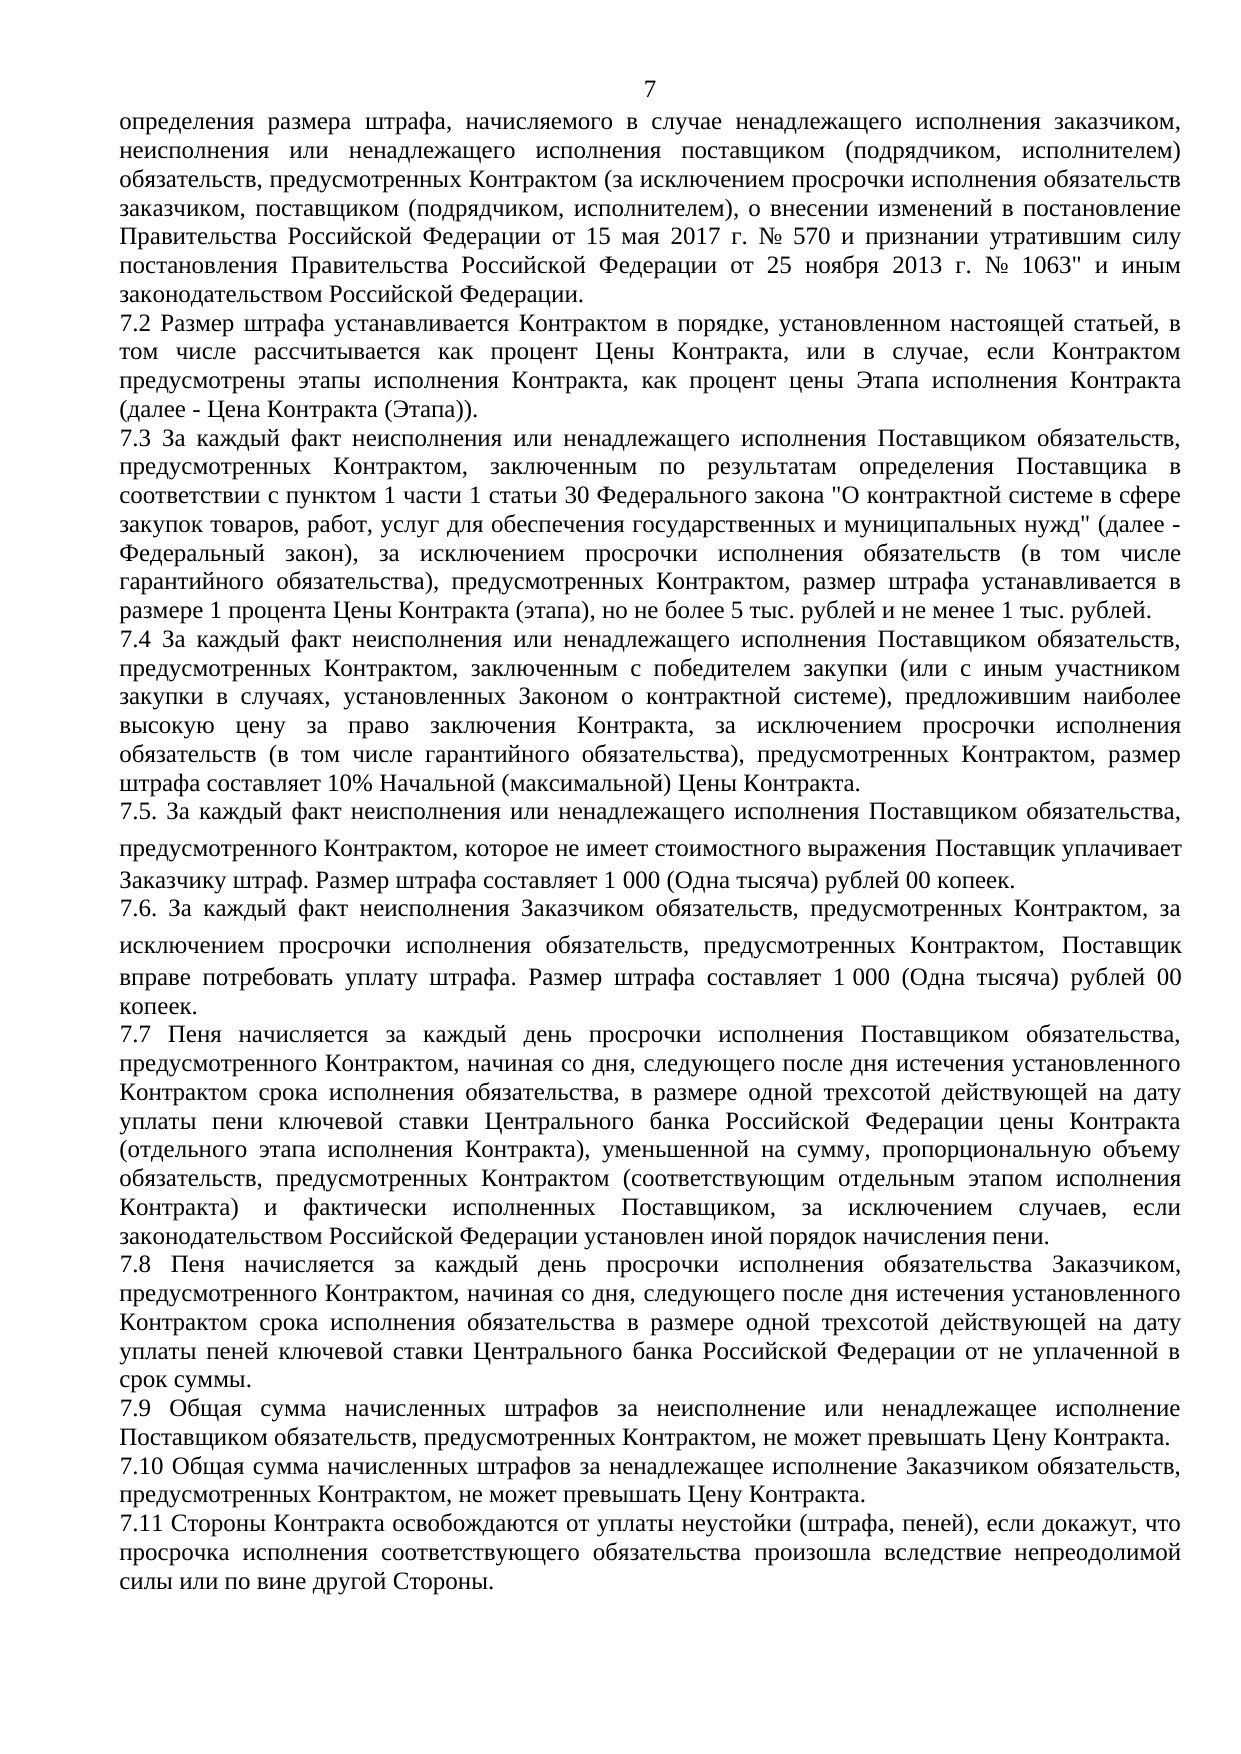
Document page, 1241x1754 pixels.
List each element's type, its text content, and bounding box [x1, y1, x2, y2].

text 7.11 Стороны Контракта освобождаются от уплаты неустойки (штрафа, пеней), если докажут, что просрочка исполнения соответствующего обязательства произошла вследствие непреодолимой силы или по вине другой Стороны. [119, 1508, 1182, 1594]
text 7.6. За каждый факт неисполнения Заказчиком обязательств, предусмотренных Контрактом, за исключением просрочки исполнения обязательств, предусмотренных Контрактом, Поставщик вправе потребовать уплату штрафа. Размер штрафа составляет 1 000 (Одна тысяча) рублей 00 копеек. [119, 893, 1182, 1019]
text 7.4 За каждый факт неисполнения или ненадлежащего исполнения Поставщиком обязательств, предусмотренных Контрактом, заключенным с победителем закупки (или с иным участником закупки в случаях, установленных Законом о контрактной системе), предложившим наиболее высокую цену за право заключения Контракта, за исключением просрочки исполнения обязательств (в том числе гарантийного обязательства), предусмотренных Контрактом, размер штрафа составляет 10% Начальной (максимальной) Цены Контракта. [119, 624, 1182, 796]
text 7.3 За каждый факт неисполнения или ненадлежащего исполнения Поставщиком обязательств, предусмотренных Контрактом, заключенным по результатам определения Поставщика в соответствии с пунктом 1 части 1 статьи 30 Федерального закона "О контрактной системе в сфере закупок товаров, работ, услуг для обеспечения государственных и муниципальных нужд" (далее - Федеральный закон), за исключением просрочки исполнения обязательств (в том числе гарантийного обязательства), предусмотренных Контрактом, размер штрафа устанавливается в размере 1 процента Цены Контракта (этапа), но не более 5 тыс. рублей и не менее 1 тыс. рублей. [119, 423, 1182, 624]
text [119, 106, 1182, 308]
text 7.9 Общая сумма начисленных штрафов за неисполнение или ненадлежащее исполнение Поставщиком обязательств, предусмотренных Контрактом, не может превышать Цену Контракта. [119, 1393, 1182, 1451]
text 7.5. За каждый факт неисполнения или ненадлежащего исполнения Поставщиком обязательства, предусмотренного Контрактом, которое не имеет стоимостного выражения Поставщик уплачивает Заказчику штраф. Размер штрафа составляет 1 000 (Одна тысяча) рублей 00 копеек. [119, 796, 1182, 893]
text 7.2 Размер штрафа устанавливается Контрактом в порядке, установленном настоящей статьей, в том числе рассчитывается как процент Цены Контракта, или в случае, если Контрактом предусмотрены этапы исполнения Контракта, как процент цены Этапа исполнения Контракта (далее - Цена Контракта (Этапа)). [119, 308, 1182, 423]
text 7.8 Пеня начисляется за каждый день просрочки исполнения обязательства Заказчиком, предусмотренного Контрактом, начиная со дня, следующего после дня истечения установленного Контрактом срока исполнения обязательства в размере одной трехсотой действующей на дату уплаты пеней ключевой ставки Центрального банка Российской Федерации от не уплаченной в срок суммы. [119, 1249, 1182, 1393]
text 7.10 Общая сумма начисленных штрафов за ненадлежащее исполнение Заказчиком обязательств, предусмотренных Контрактом, не может превышать Цену Контракта. [119, 1451, 1182, 1508]
text 7.7 Пеня начисляется за каждый день просрочки исполнения Поставщиком обязательства, предусмотренного Контрактом, начиная со дня, следующего после дня истечения установленного Контрактом срока исполнения обязательства, в размере одной трехсотой действующей на дату уплаты пени ключевой ставки Центрального банка Российской Федерации цены Контракта (отдельного этапа исполнения Контракта), уменьшенной на сумму, пропорциональную объему обязательств, предусмотренных Контрактом (соответствующим отдельным этапом исполнения Контракта) и фактически исполненных Поставщиком, за исключением случаев, если законодательством Российской Федерации установлен иной порядок начисления пени. [119, 1019, 1182, 1249]
